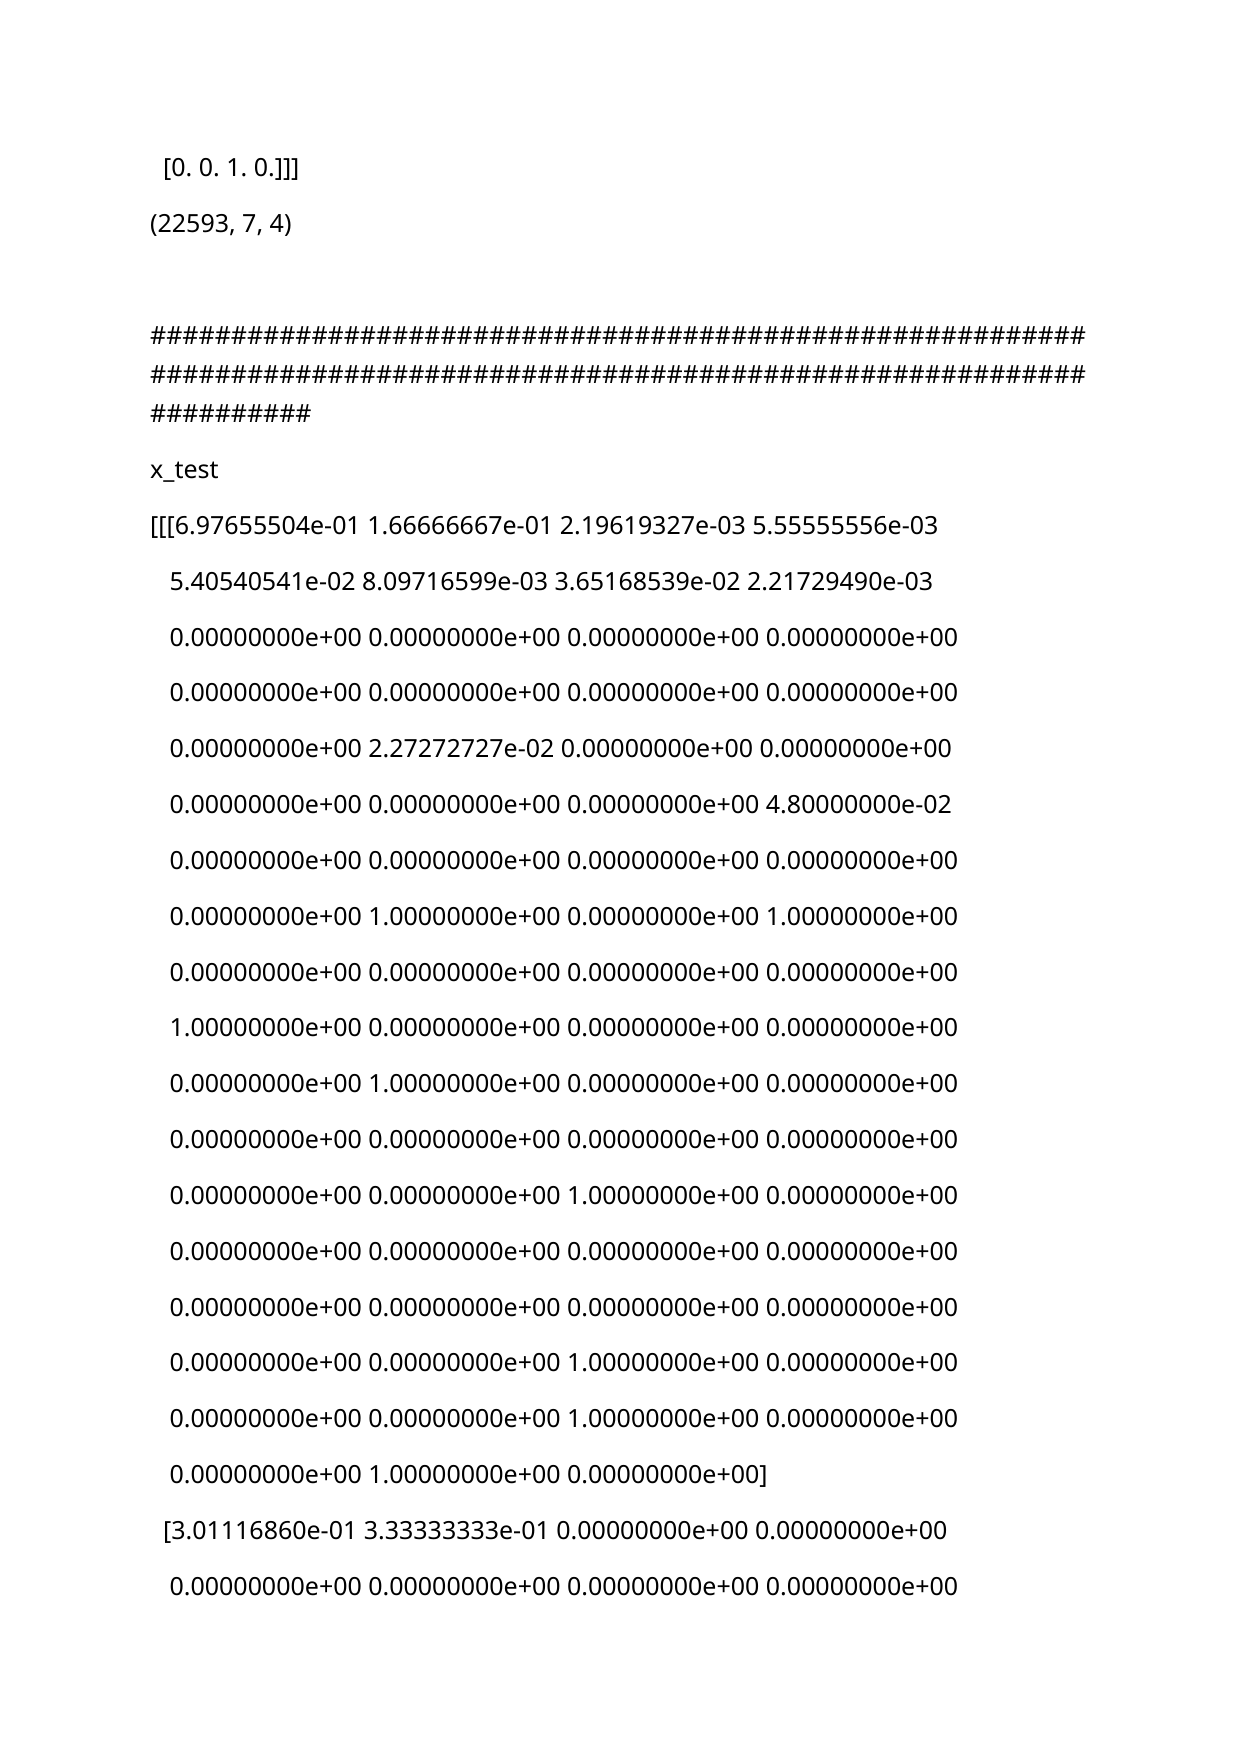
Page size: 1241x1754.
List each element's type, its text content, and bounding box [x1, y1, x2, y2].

text 0.00000000e+00 0.00000000e+00 0.00000000e+00 0.00000000e+00 [150, 619, 1090, 653]
text 0.00000000e+00 0.00000000e+00 0.00000000e+00 0.00000000e+00 [150, 1289, 1090, 1323]
text 0.00000000e+00 0.00000000e+00 0.00000000e+00 0.00000000e+00 [150, 954, 1090, 988]
text (22593, 7, 4) [150, 206, 1090, 240]
text 0.00000000e+00 1.00000000e+00 0.00000000e+00 0.00000000e+00 [150, 1066, 1090, 1100]
text x_test [150, 452, 1090, 486]
text [0. 0. 1. 0.]]] [150, 150, 1090, 184]
text 0.00000000e+00 1.00000000e+00 0.00000000e+00 1.00000000e+00 [150, 898, 1090, 932]
text ############################################################################################################################## [150, 317, 1090, 430]
text 5.40540541e-02 8.09716599e-03 3.65168539e-02 2.21729490e-03 [150, 563, 1090, 597]
text 0.00000000e+00 0.00000000e+00 0.00000000e+00 4.80000000e-02 [150, 787, 1090, 821]
text 0.00000000e+00 2.27272727e-02 0.00000000e+00 0.00000000e+00 [150, 731, 1090, 765]
text [[[6.97655504e-01 1.66666667e-01 2.19619327e-03 5.55555556e-03 [150, 507, 1090, 542]
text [150, 1568, 1090, 1602]
text 0.00000000e+00 0.00000000e+00 0.00000000e+00 0.00000000e+00 [150, 1122, 1090, 1156]
text 0.00000000e+00 0.00000000e+00 1.00000000e+00 0.00000000e+00 [150, 1345, 1090, 1379]
text [3.01116860e-01 3.33333333e-01 0.00000000e+00 0.00000000e+00 [150, 1512, 1090, 1547]
text 0.00000000e+00 0.00000000e+00 1.00000000e+00 0.00000000e+00 [150, 1177, 1090, 1212]
text 0.00000000e+00 0.00000000e+00 0.00000000e+00 0.00000000e+00 [150, 842, 1090, 877]
text 0.00000000e+00 1.00000000e+00 0.00000000e+00] [150, 1457, 1090, 1491]
text 0.00000000e+00 0.00000000e+00 0.00000000e+00 0.00000000e+00 [150, 1233, 1090, 1267]
text 1.00000000e+00 0.00000000e+00 0.00000000e+00 0.00000000e+00 [150, 1010, 1090, 1044]
text 0.00000000e+00 0.00000000e+00 1.00000000e+00 0.00000000e+00 [150, 1401, 1090, 1435]
text 0.00000000e+00 0.00000000e+00 0.00000000e+00 0.00000000e+00 [150, 675, 1090, 709]
